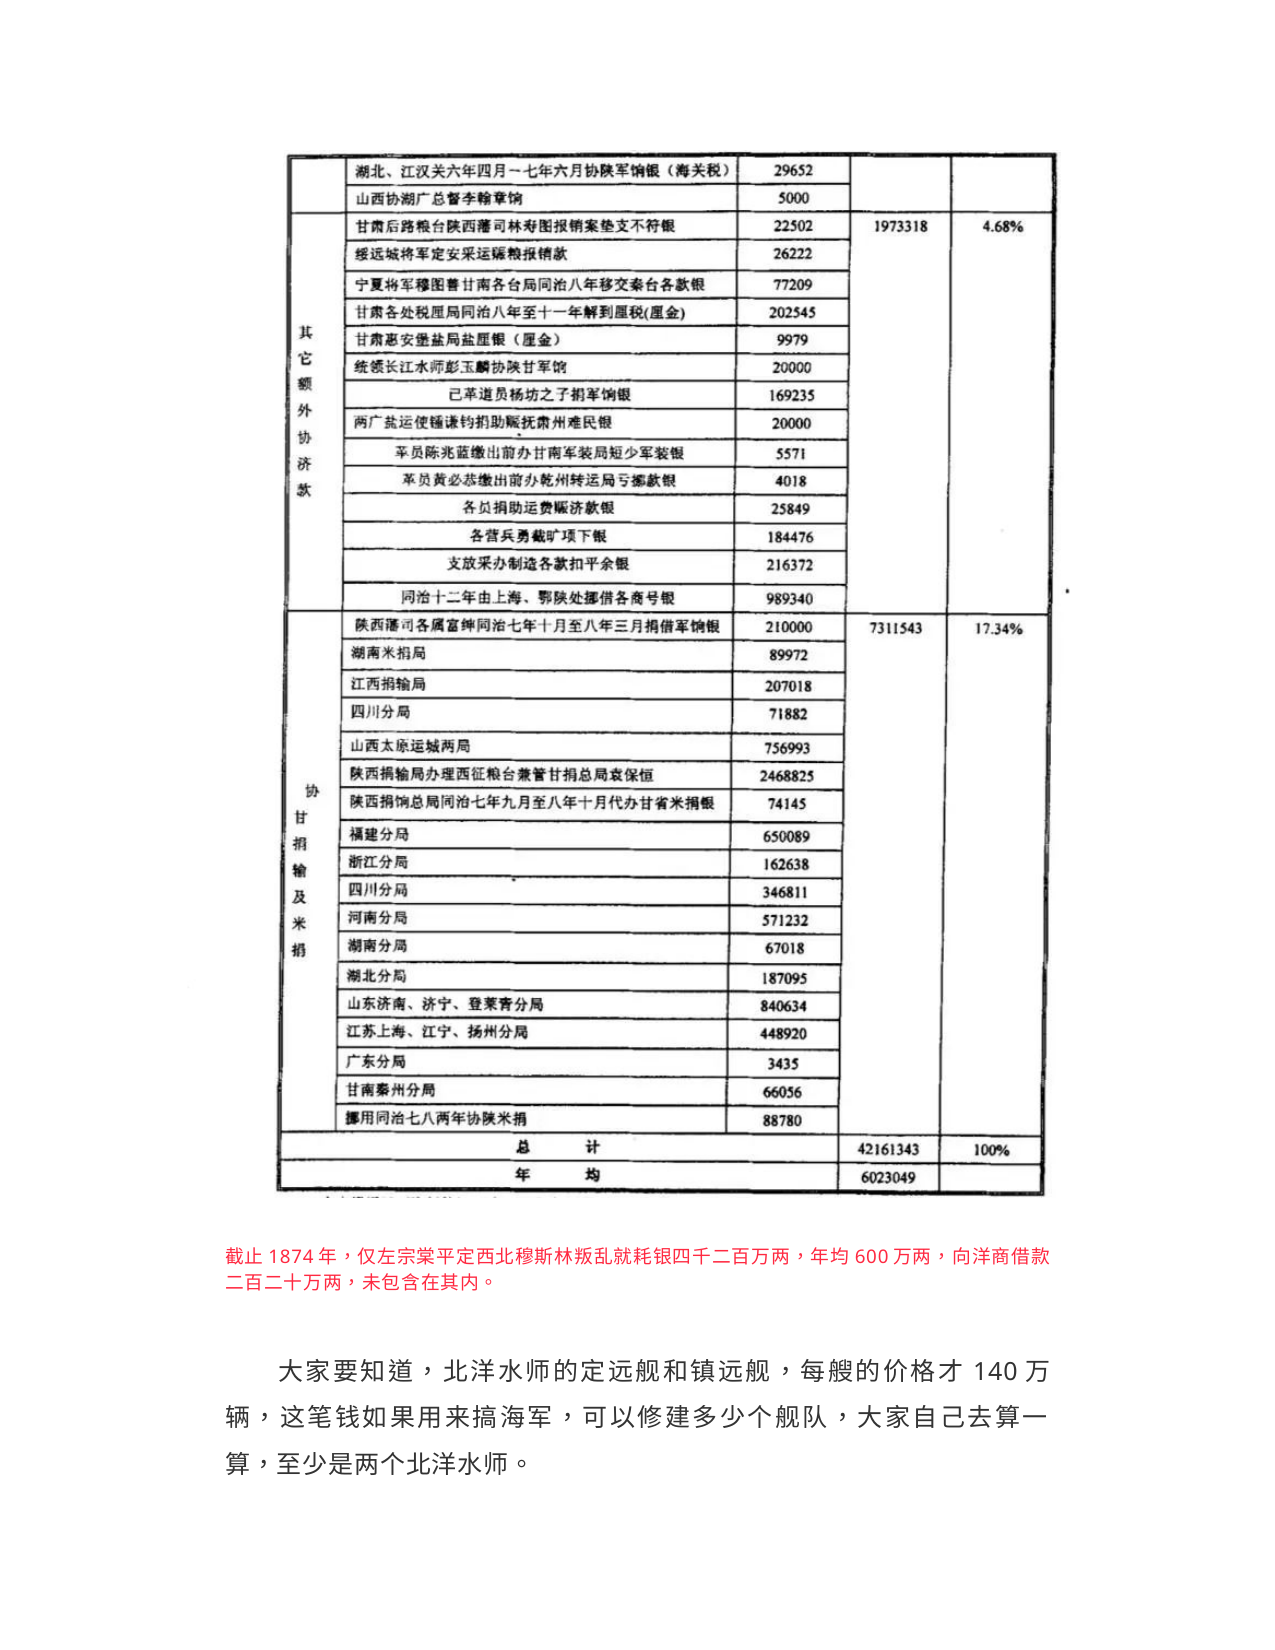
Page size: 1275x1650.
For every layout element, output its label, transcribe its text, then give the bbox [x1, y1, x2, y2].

text 大家要知道，北洋水师的定远舰和镇远舰，每艘的价格才140万辆，这笔钱如果用来搞海军，可以修建多少个舰队，大家自己去算一算，至少是两个北洋水师。 [225, 1341, 1050, 1481]
picture [187, 150, 1088, 1198]
text 截止1874年，仅左宗棠平定西北穆斯林叛乱就耗银四千二百万两，年均600万两，向洋商借款二百二十万两，未包含在其内。 [225, 1244, 1050, 1295]
